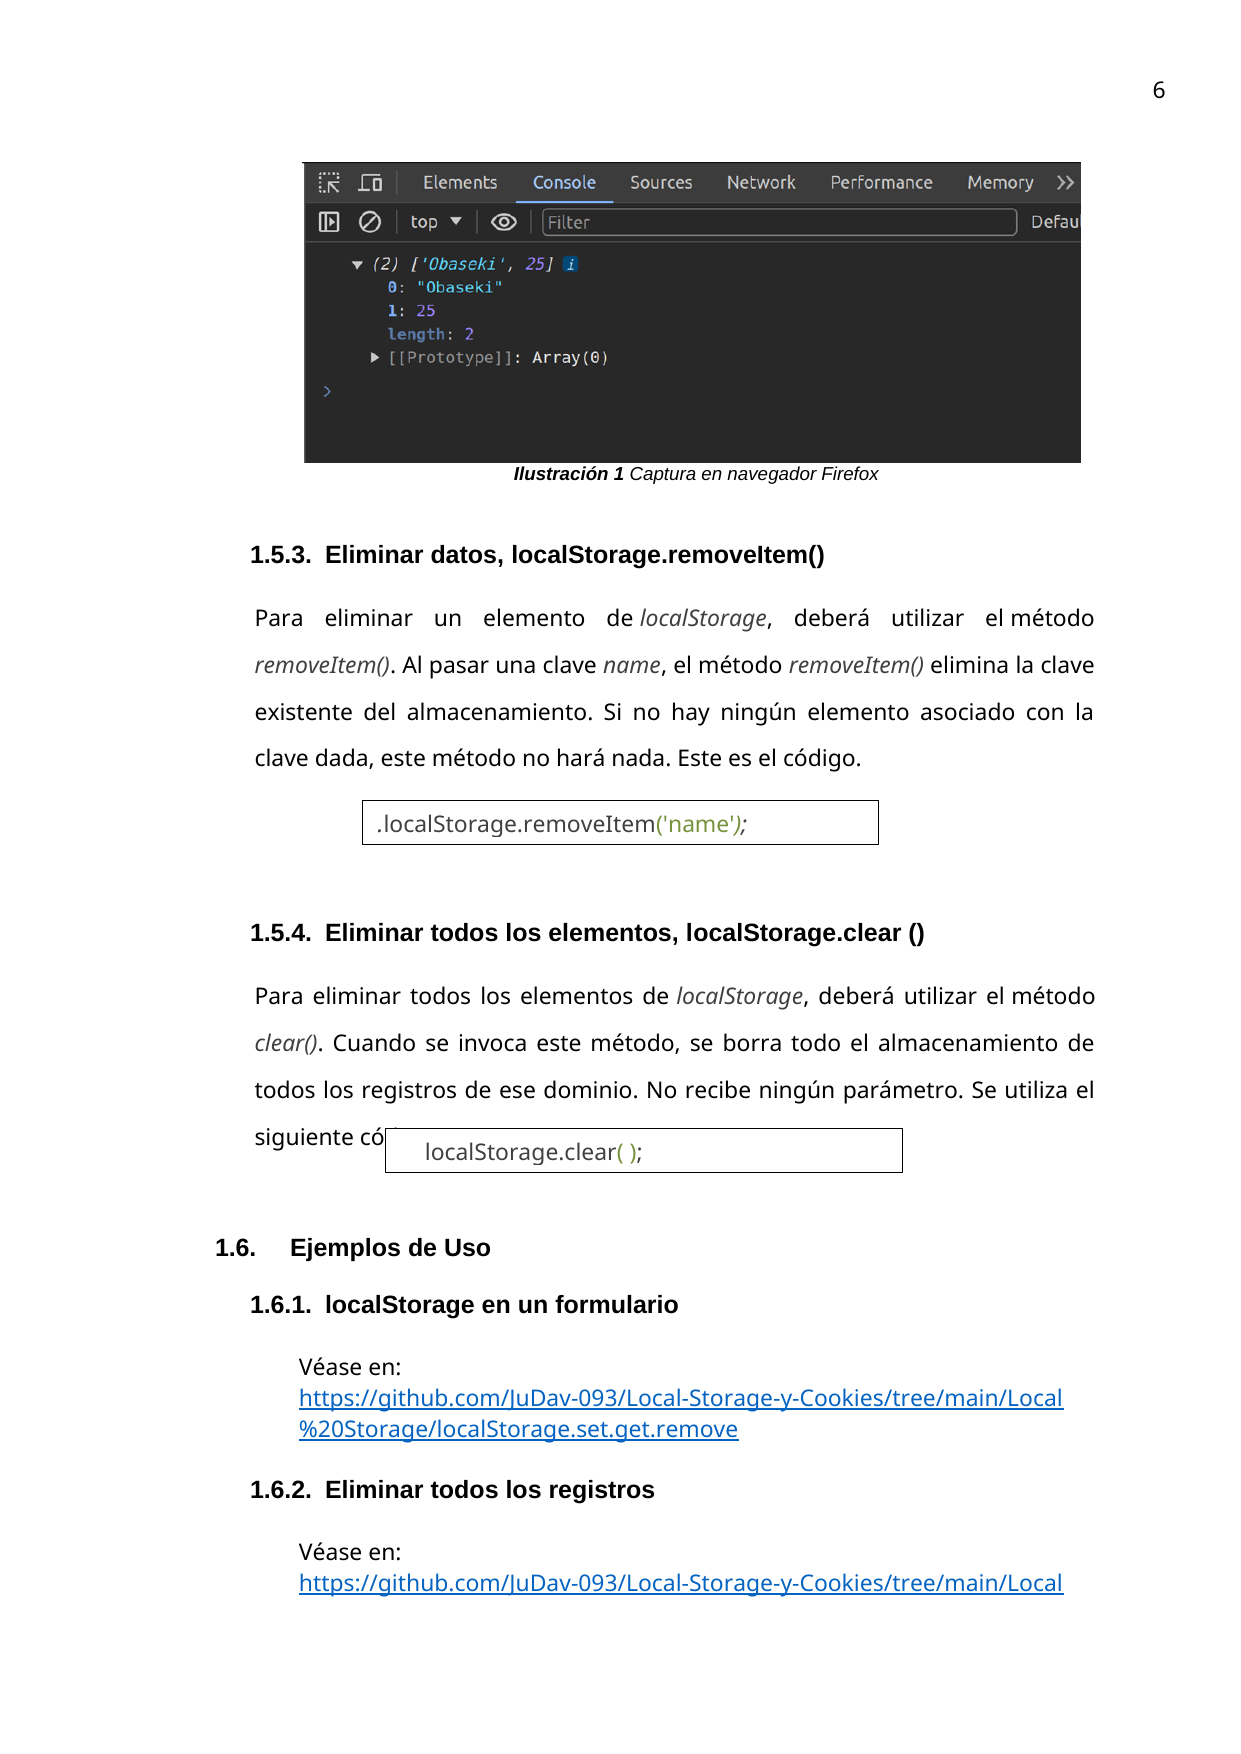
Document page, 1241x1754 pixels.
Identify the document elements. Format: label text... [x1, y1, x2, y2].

text Véase en: https://github.com/JuDav-093/Local-Storage-y-Cookies/tree/main/Local%20Storage/localStorage.set.get.remove [299, 1351, 1165, 1444]
subtitle Eliminar todos los elementos, localStorage.clear () [250, 918, 1165, 947]
text Para eliminar un elemento de localStorage, deberá utilizar el método removeItem(). Al pasar una clave name, el método removeItem() elimina la clave existente del almacenamiento. Si no hay ningún elemento asociado con la clave dada, este método no hará nada. Este es el código. [254, 602, 1095, 774]
text Ilustración 1 Captura en navegador Firefox [152, 462, 1165, 484]
picture [302, 162, 1081, 463]
subtitle Eliminar todos los registros [250, 1476, 1165, 1504]
text Véase en: https://github.com/JuDav-093/Local-Storage-y-Cookies/tree/main/Local%20Storage/4localStorage.clear [299, 1536, 1165, 1598]
text Para eliminar todos los elementos de localStorage, deberá utilizar el método clear(). Cuando se invoca este método, se borra todo el almacenamiento de todos los registros de ese dominio. No recibe ningún parámetro. Se utiliza el siguiente código: [254, 980, 1096, 1152]
subtitle Ejemplos de Uso [215, 1233, 1165, 1262]
subtitle localStorage en un formulario [250, 1291, 1165, 1319]
subtitle Eliminar datos, localStorage.removeItem() [250, 540, 1165, 569]
